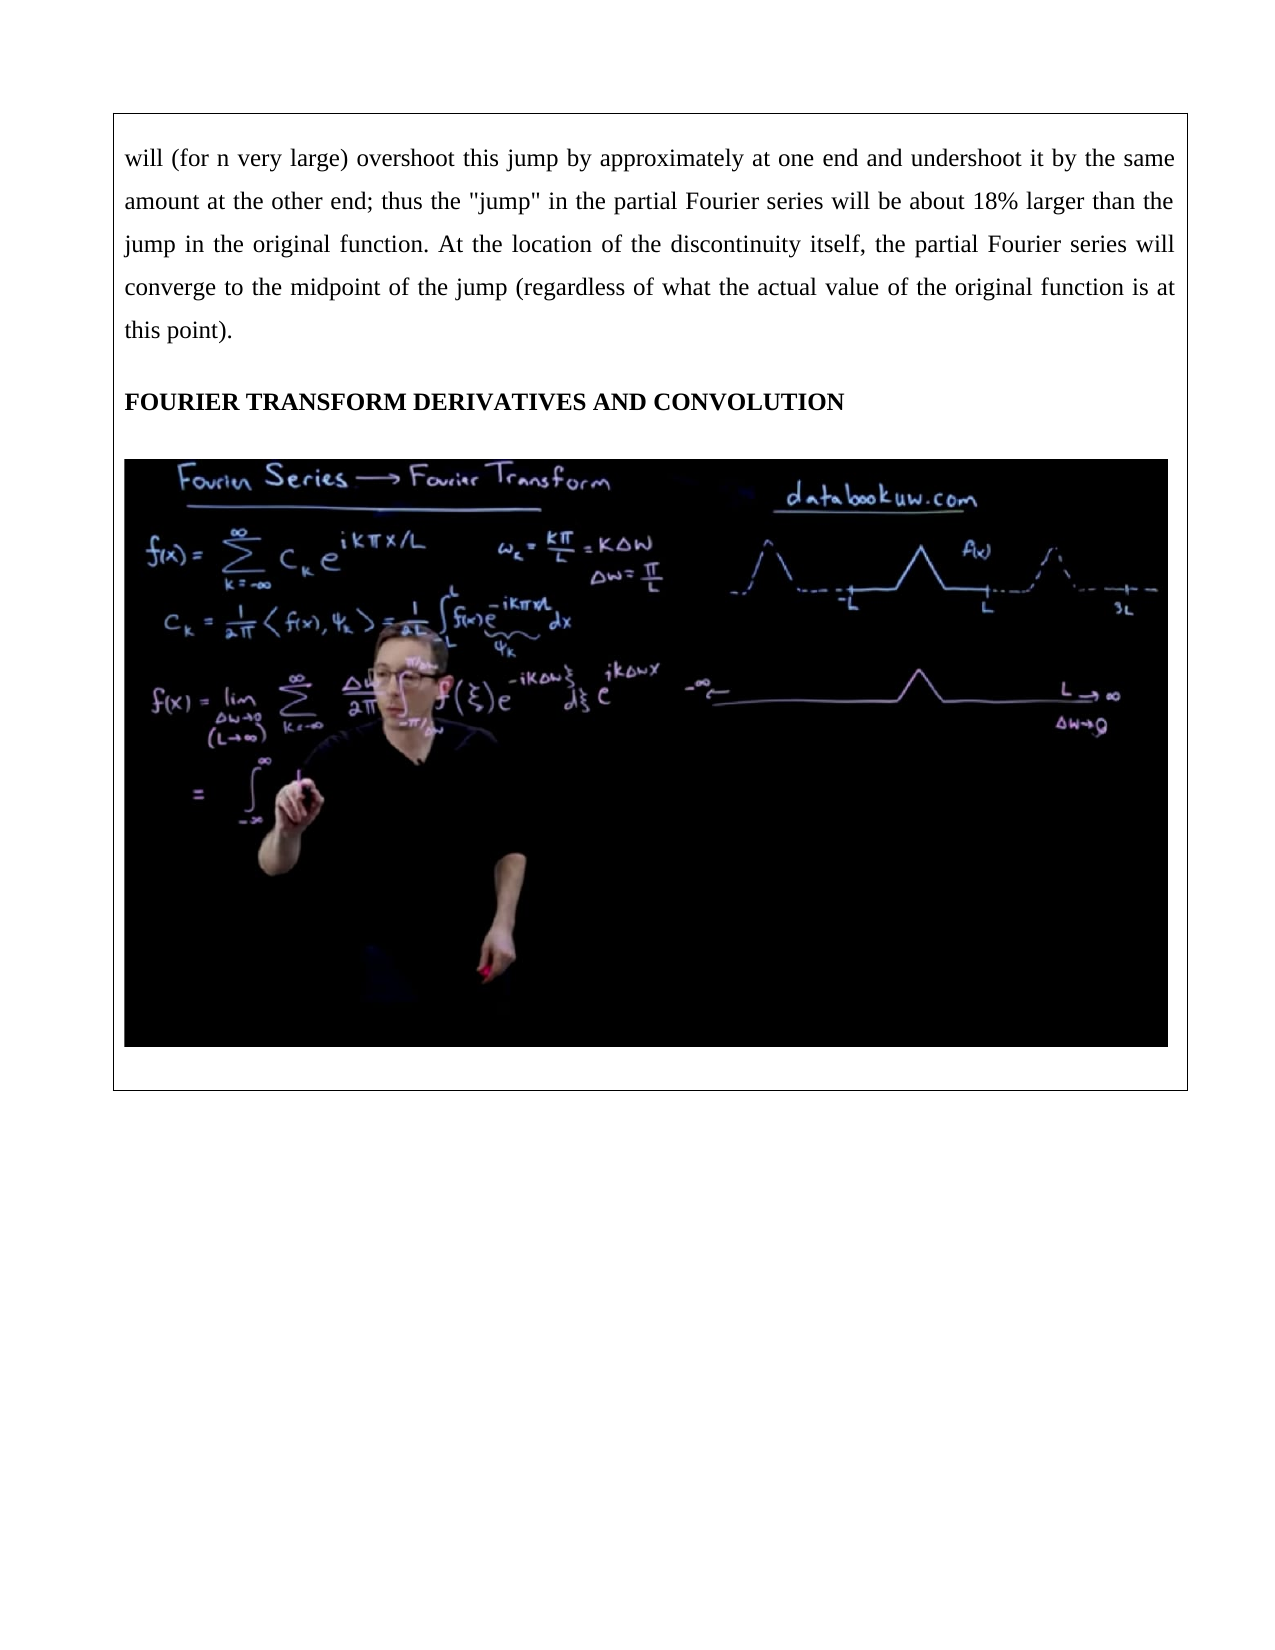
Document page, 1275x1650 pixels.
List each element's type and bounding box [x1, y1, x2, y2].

picture [124, 459, 1168, 1047]
table_cell [114, 114, 1187, 1090]
